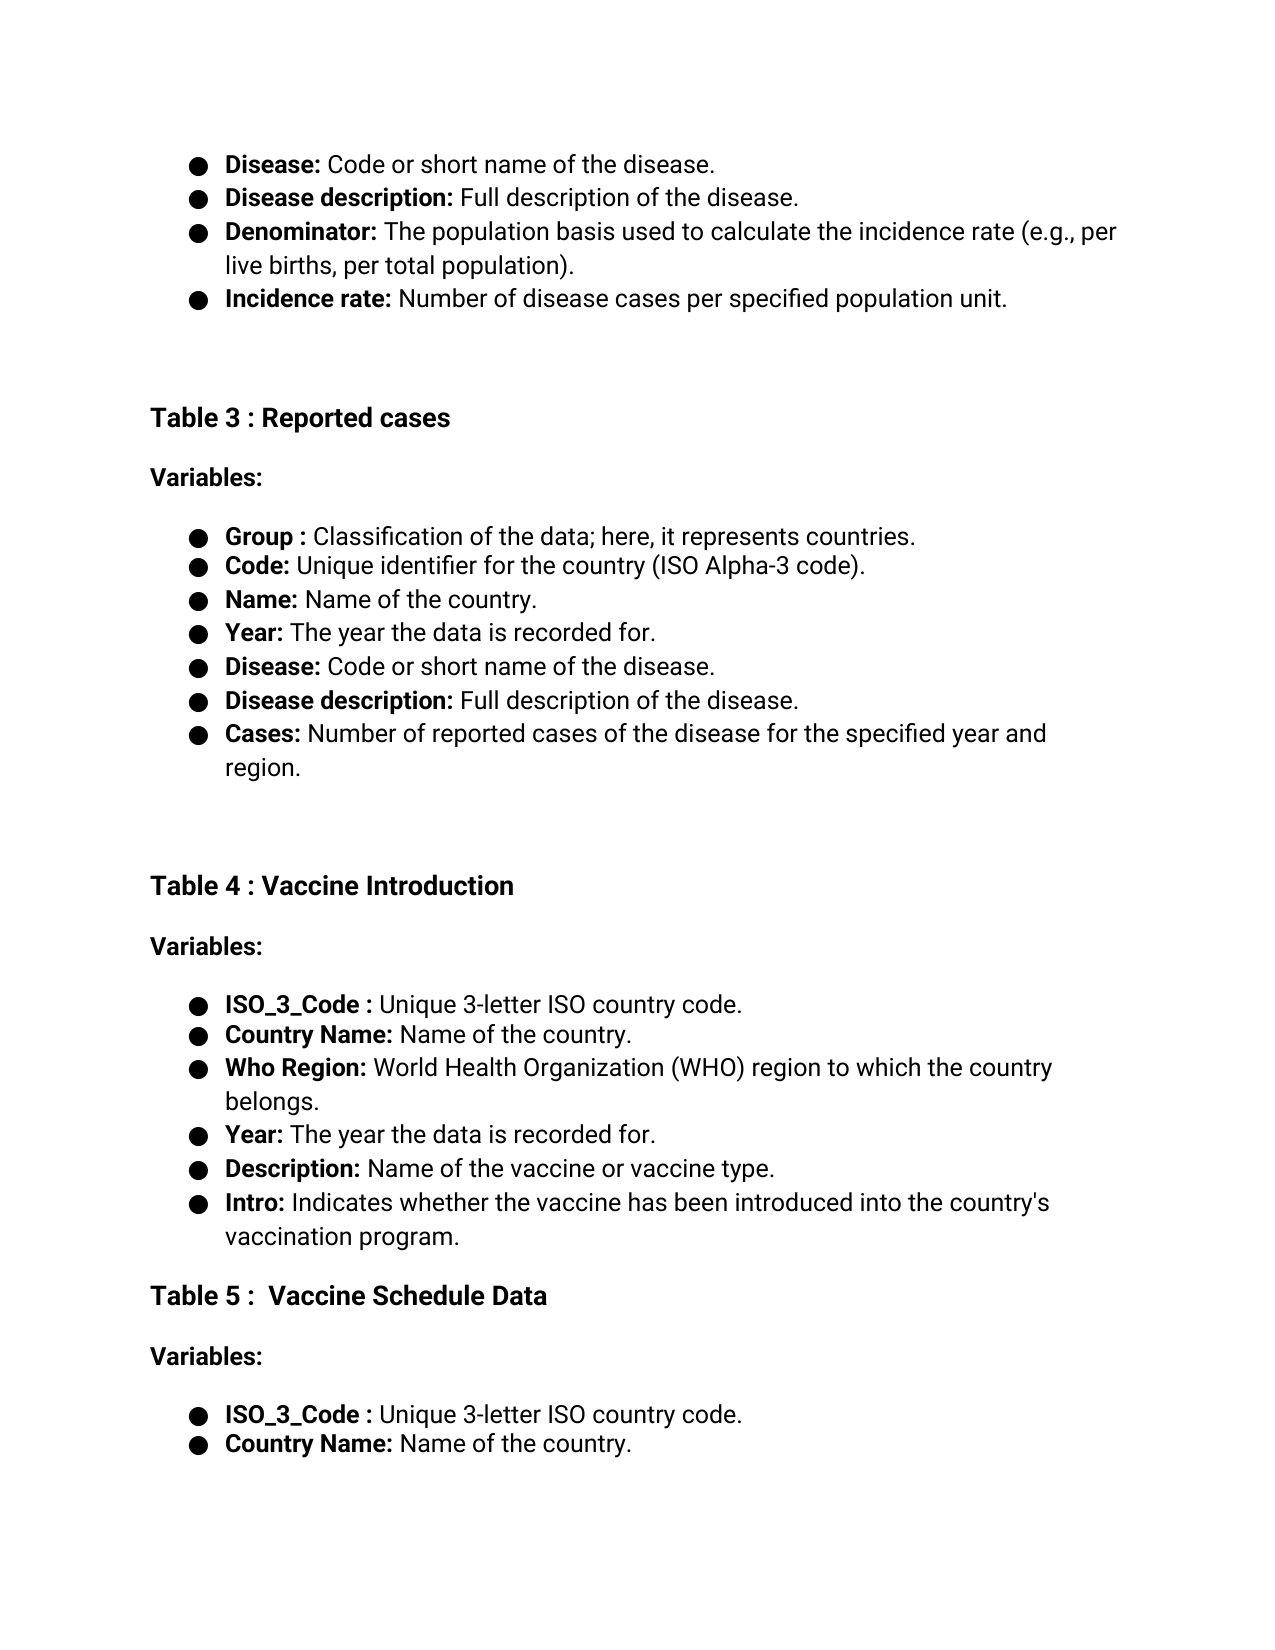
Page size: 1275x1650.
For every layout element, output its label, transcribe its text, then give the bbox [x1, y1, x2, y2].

list ISO_3_Code : Unique 3-letter ISO country code. [187, 991, 1125, 1020]
list Country Name: Name of the country. [187, 1020, 1125, 1049]
list Intro: Indicates whether the vaccine has been introduced into the country's vaccination program. [187, 1188, 1125, 1251]
text Variables: [150, 932, 1125, 961]
list Who Region: World Health Organization (WHO) region to which the country belongs. [187, 1053, 1125, 1116]
text Table 3 : Reported cases [150, 402, 1125, 434]
list Group : Classification of the data; here, it represents countries. [187, 522, 1125, 551]
list Description: Name of the vaccine or vaccine type. [187, 1154, 1125, 1184]
text Table 4 : Vaccine Introduction [150, 870, 1125, 902]
list Incidence rate: Number of disease cases per specified population unit. [187, 284, 1125, 314]
text Table 5 : Vaccine Schedule Data [150, 1280, 1125, 1312]
text Variables: [150, 463, 1125, 493]
text Variables: [150, 1342, 1125, 1371]
list Disease description: Full description of the disease. [187, 686, 1125, 715]
list Year: The year the data is recorded for. [187, 618, 1125, 648]
list Code: Unique identifier for the country (ISO Alpha-3 code). [187, 551, 1125, 581]
list Disease: Code or short name of the disease. [187, 150, 1125, 179]
list Name: Name of the country. [187, 585, 1125, 614]
list ISO_3_Code : Unique 3-letter ISO country code. [187, 1400, 1125, 1430]
list Year: The year the data is recorded for. [187, 1121, 1125, 1150]
list Denominator: The population basis used to calculate the incidence rate (e.g., per live births, per total population). [187, 217, 1125, 280]
list Country Name: Name of the country. [187, 1430, 1125, 1459]
list Cases: Number of reported cases of the disease for the specified year and region. [187, 719, 1125, 782]
list Disease description: Full description of the disease. [187, 184, 1125, 213]
list Disease: Code or short name of the disease. [187, 652, 1125, 681]
